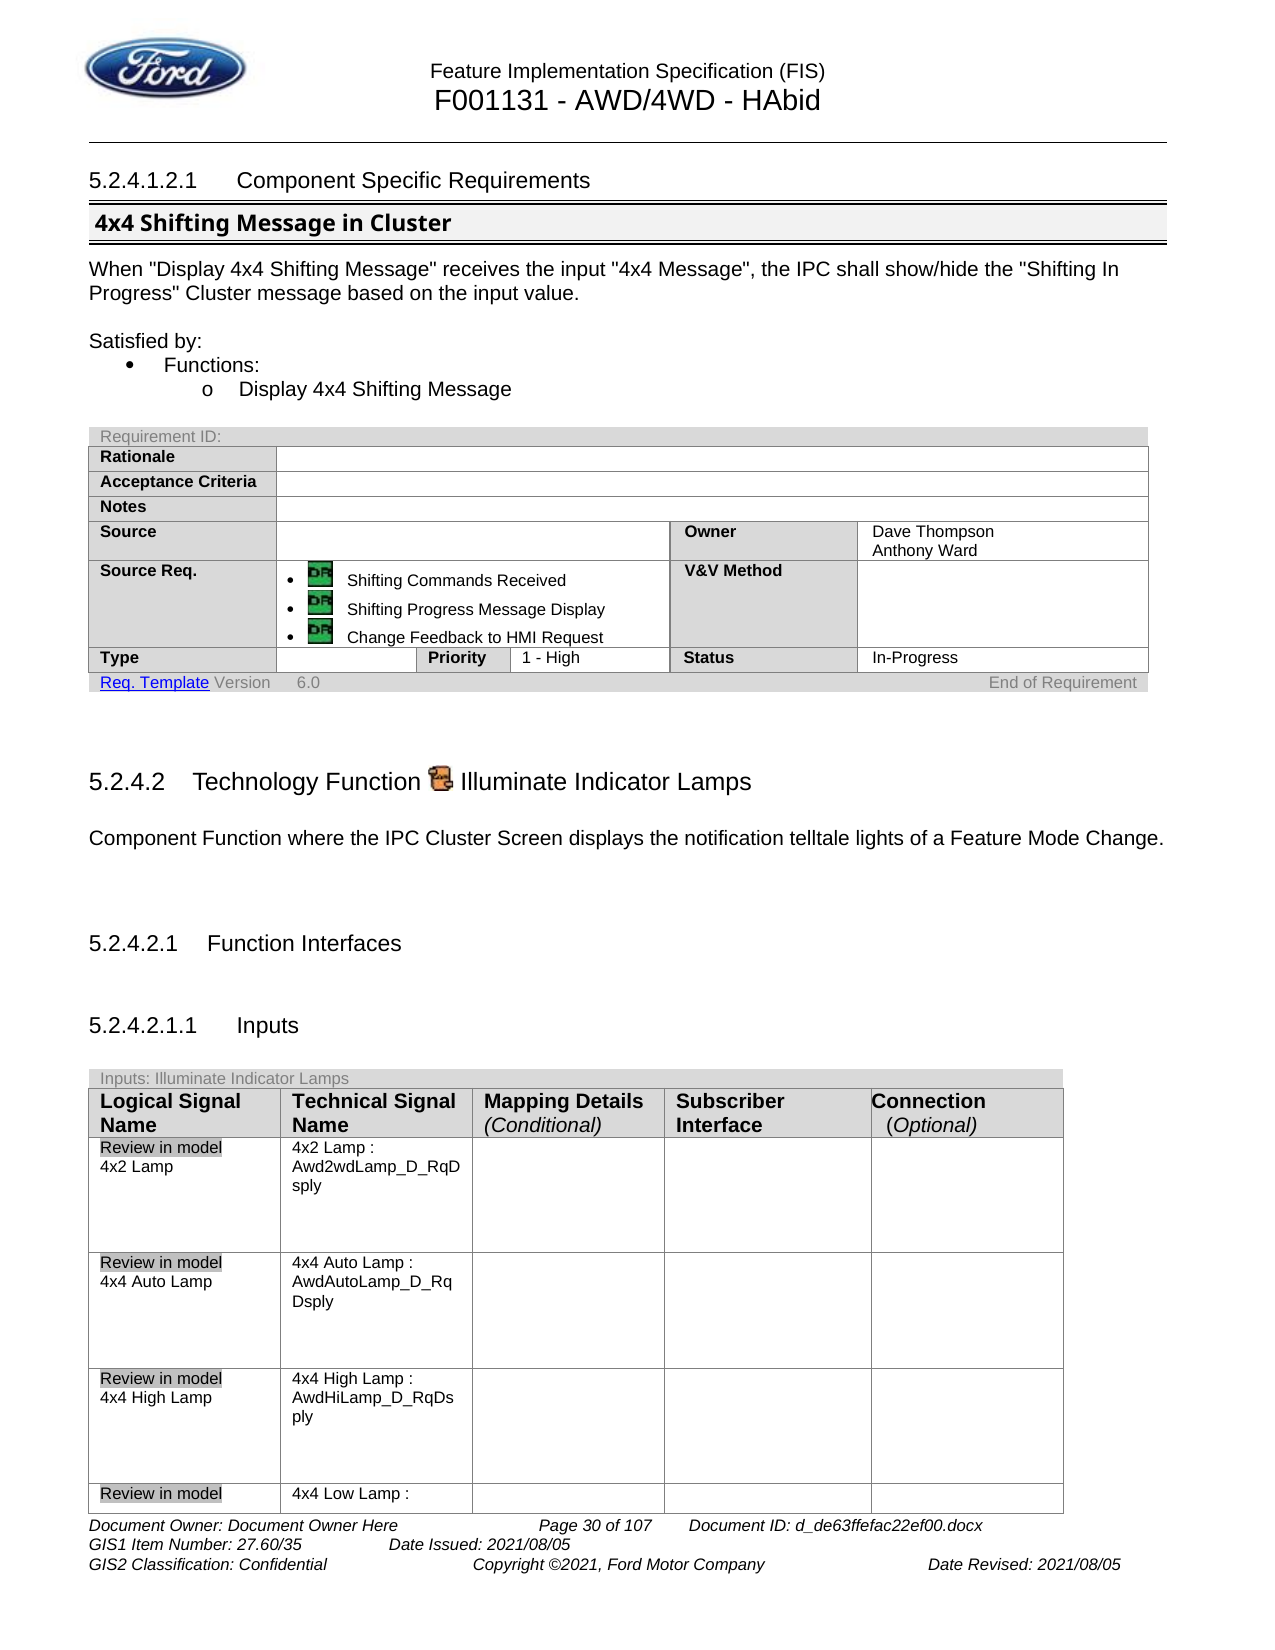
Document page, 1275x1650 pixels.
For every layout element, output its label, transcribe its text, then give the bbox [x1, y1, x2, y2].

list Display 4x4 Shifting Message [201, 377, 1167, 403]
table_cell 4x2 Lamp : Awd2wdLamp_D_RqDsply [281, 1138, 472, 1252]
table_cell [473, 1484, 664, 1512]
picture [307, 590, 333, 615]
table_cell 6.0 [285, 673, 409, 692]
table_cell [277, 472, 1148, 496]
table_cell Review in model 4x4 Auto Lamp [89, 1253, 280, 1367]
picture [307, 618, 333, 644]
table_cell Logical Signal Name [89, 1089, 280, 1137]
table_cell [858, 561, 1148, 647]
table_cell Review in model 4x2 Lamp [89, 1138, 280, 1252]
table_cell [277, 522, 669, 560]
table_cell Priority [417, 648, 510, 672]
picture [65, 18, 266, 119]
table_cell Source [89, 522, 276, 560]
table_cell [665, 1369, 871, 1483]
table_cell Mapping Details (Conditional) [473, 1089, 664, 1137]
table_cell [872, 1253, 1063, 1367]
table_cell Status [671, 648, 857, 672]
subtitle Inputs [89, 1012, 1167, 1038]
table_cell [665, 1253, 871, 1367]
table_cell Connection (Optional) [872, 1089, 1063, 1137]
table_cell [473, 1369, 664, 1483]
table_cell V&V Method [671, 561, 857, 647]
table_cell [665, 1484, 871, 1512]
subtitle Function Interfaces [89, 930, 1167, 957]
subtitle Component Specific Requirements [89, 167, 1167, 193]
table_cell 1 - High [511, 648, 669, 672]
table_cell Rationale [89, 447, 276, 471]
table_cell Acceptance Criteria [89, 472, 276, 496]
table_header Requirement ID: [89, 427, 1148, 446]
table_cell Dave Thompson Anthony Ward [858, 522, 1148, 560]
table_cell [89, 1484, 280, 1512]
table_cell [872, 1138, 1063, 1252]
table_cell Review in model 4x4 High Lamp [89, 1369, 280, 1483]
text Satisfied by: [89, 329, 1167, 353]
subtitle Technology Function Illuminate Indicator Lamps [89, 765, 1167, 796]
table_cell End of Requirement [409, 673, 1148, 692]
table_cell 4x4 High Lamp : AwdHiLamp_D_RqDsply [281, 1369, 472, 1483]
table_cell Source Req. [89, 561, 276, 647]
table_cell Shifting Commands Received Shifting Progress Message Display Change Feedback to HMI Request [277, 561, 669, 647]
text When "Display 4x4 Shifting Message" receives the input "4x4 Message", the IPC shall show/hide the "Shifting In Progress" Cluster message based on the input value. [89, 257, 1167, 305]
table_cell 4x4 Auto Lamp : AwdAutoLamp_D_RqDsply [281, 1253, 472, 1367]
table_cell Owner [671, 522, 857, 560]
picture [307, 561, 333, 587]
table_cell Req. Template Version [89, 673, 285, 692]
table_cell [872, 1484, 1063, 1512]
table_cell [277, 497, 1148, 521]
table_cell [872, 1369, 1063, 1483]
list Functions: [126, 353, 1167, 377]
table_cell Subscriber Interface [665, 1089, 871, 1137]
text Component Function where the IPC Cluster Screen displays the notification telltale lights of a Feature Mode Change. [89, 826, 1167, 850]
table_cell [665, 1138, 871, 1252]
table_cell [277, 648, 416, 672]
table_cell Type [89, 648, 276, 672]
table_cell Notes [89, 497, 276, 521]
picture [428, 765, 454, 791]
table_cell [281, 1484, 472, 1512]
table_header Inputs: Illuminate Indicator Lamps [89, 1069, 1063, 1088]
table_cell In-Progress [858, 648, 1148, 672]
text 4x4 Shifting Message in Cluster [89, 205, 1167, 240]
table_cell [277, 447, 1148, 471]
table_cell Technical Signal Name [281, 1089, 472, 1137]
table_cell [473, 1253, 664, 1367]
table_cell [473, 1138, 664, 1252]
